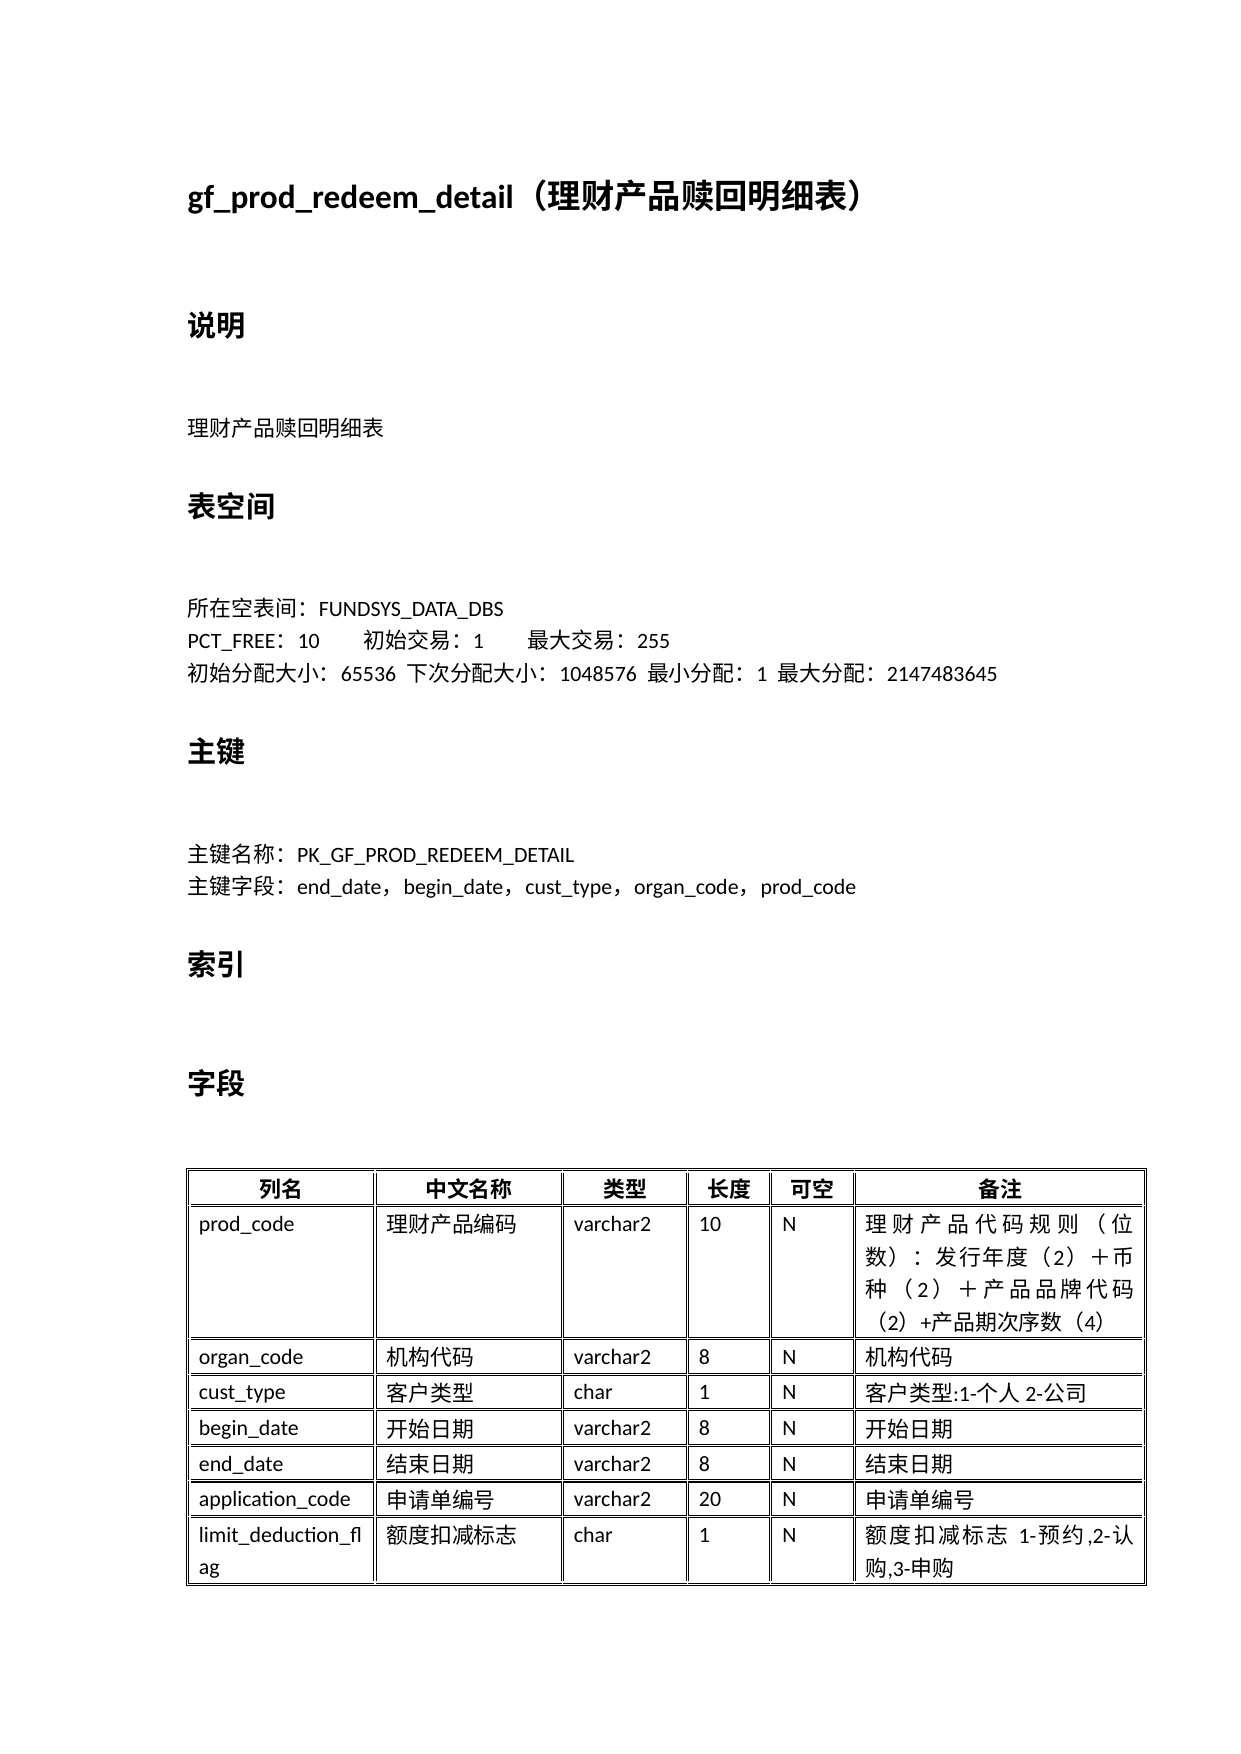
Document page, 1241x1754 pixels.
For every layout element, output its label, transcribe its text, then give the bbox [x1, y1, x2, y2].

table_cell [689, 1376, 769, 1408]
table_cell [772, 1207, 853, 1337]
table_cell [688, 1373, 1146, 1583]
text 所在空表间：FUNDSYS_DATA_DBS [187, 591, 1053, 623]
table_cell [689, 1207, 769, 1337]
subtitle 主键 [187, 717, 1053, 782]
text 主键名称：PK_GF_PROD_REDEEM_DETAIL [187, 836, 1053, 869]
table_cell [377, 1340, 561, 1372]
subtitle 索引 [187, 930, 1053, 995]
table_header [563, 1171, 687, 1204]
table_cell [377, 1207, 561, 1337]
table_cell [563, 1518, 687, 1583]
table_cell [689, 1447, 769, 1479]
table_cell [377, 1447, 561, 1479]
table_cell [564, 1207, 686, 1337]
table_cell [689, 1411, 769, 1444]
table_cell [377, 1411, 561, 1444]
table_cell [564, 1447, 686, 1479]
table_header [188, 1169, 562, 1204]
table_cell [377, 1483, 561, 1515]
text PCT_FREE：10 初始交易：1 最大交易：255 [187, 623, 1053, 656]
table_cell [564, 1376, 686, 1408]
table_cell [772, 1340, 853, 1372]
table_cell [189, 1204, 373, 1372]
subtitle 字段 [187, 1049, 1053, 1114]
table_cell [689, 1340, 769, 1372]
text 理财产品赎回明细表 [187, 410, 1053, 443]
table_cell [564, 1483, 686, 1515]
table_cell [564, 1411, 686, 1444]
subtitle gf_prod_redeem_detail（理财产品赎回明细表） [187, 162, 1053, 227]
text 初始分配大小：65536 下次分配大小：1048576 最小分配：1 最大分配：2147483645 [187, 656, 1053, 688]
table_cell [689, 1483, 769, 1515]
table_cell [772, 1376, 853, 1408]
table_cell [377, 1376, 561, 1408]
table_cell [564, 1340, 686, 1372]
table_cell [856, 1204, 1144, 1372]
subtitle 表空间 [187, 472, 1053, 537]
subtitle 说明 [187, 291, 1053, 356]
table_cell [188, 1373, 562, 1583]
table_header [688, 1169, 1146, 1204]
text 主键字段：end_date，begin_date，cust_type，organ_code，prod_code [187, 869, 1053, 901]
